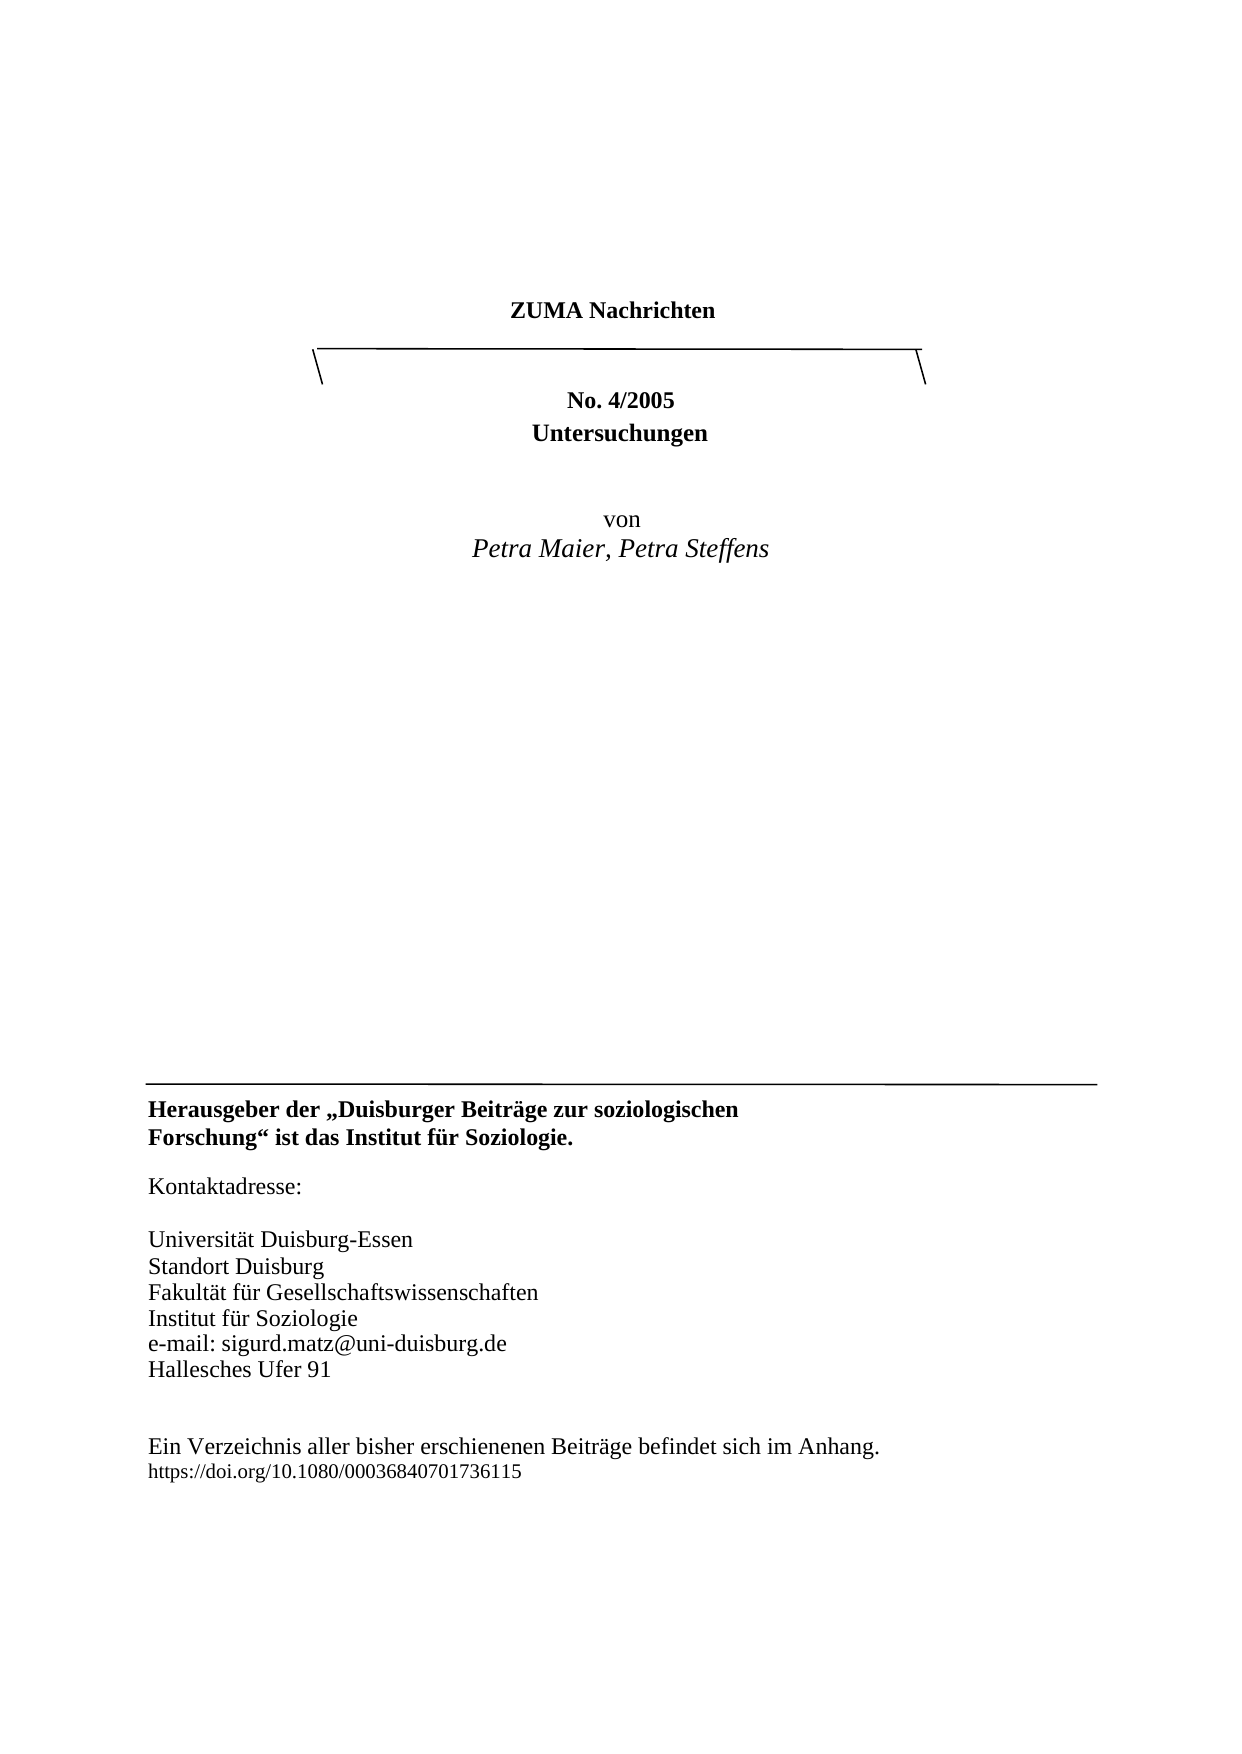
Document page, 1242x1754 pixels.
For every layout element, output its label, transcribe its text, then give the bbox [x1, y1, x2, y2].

text ZUMA Nachrichten [148, 297, 1077, 324]
text Petra Maier, Petra Steffens [148, 533, 1094, 564]
text von [148, 504, 1096, 533]
text Ein Verzeichnis aller bisher erschienenen Beiträge befindet sich im Anhang. [148, 1432, 1092, 1459]
text Institut für Soziologie [148, 1306, 1092, 1332]
text Universität Duisburg-Essen [148, 1225, 1092, 1253]
text Standort Duisburg [148, 1253, 1092, 1280]
text e-mail: sigurd.matz@uni-duisburg.de [148, 1332, 1092, 1357]
text Hallesches Ufer 91 [148, 1357, 443, 1383]
text Untersuchungen [148, 418, 1092, 446]
text Fakultät für Gesellschaftswissenschaften [148, 1280, 1092, 1306]
text Kontaktadresse: [148, 1172, 1092, 1199]
text No. 4/2005 [148, 386, 1094, 414]
text https://doi.org/10.1080/00036840701736115 [148, 1459, 1092, 1483]
text Herausgeber der „Duisburger Beiträge zur soziologischen Forschung“ ist das Institut für Soziologie. [148, 1096, 837, 1150]
